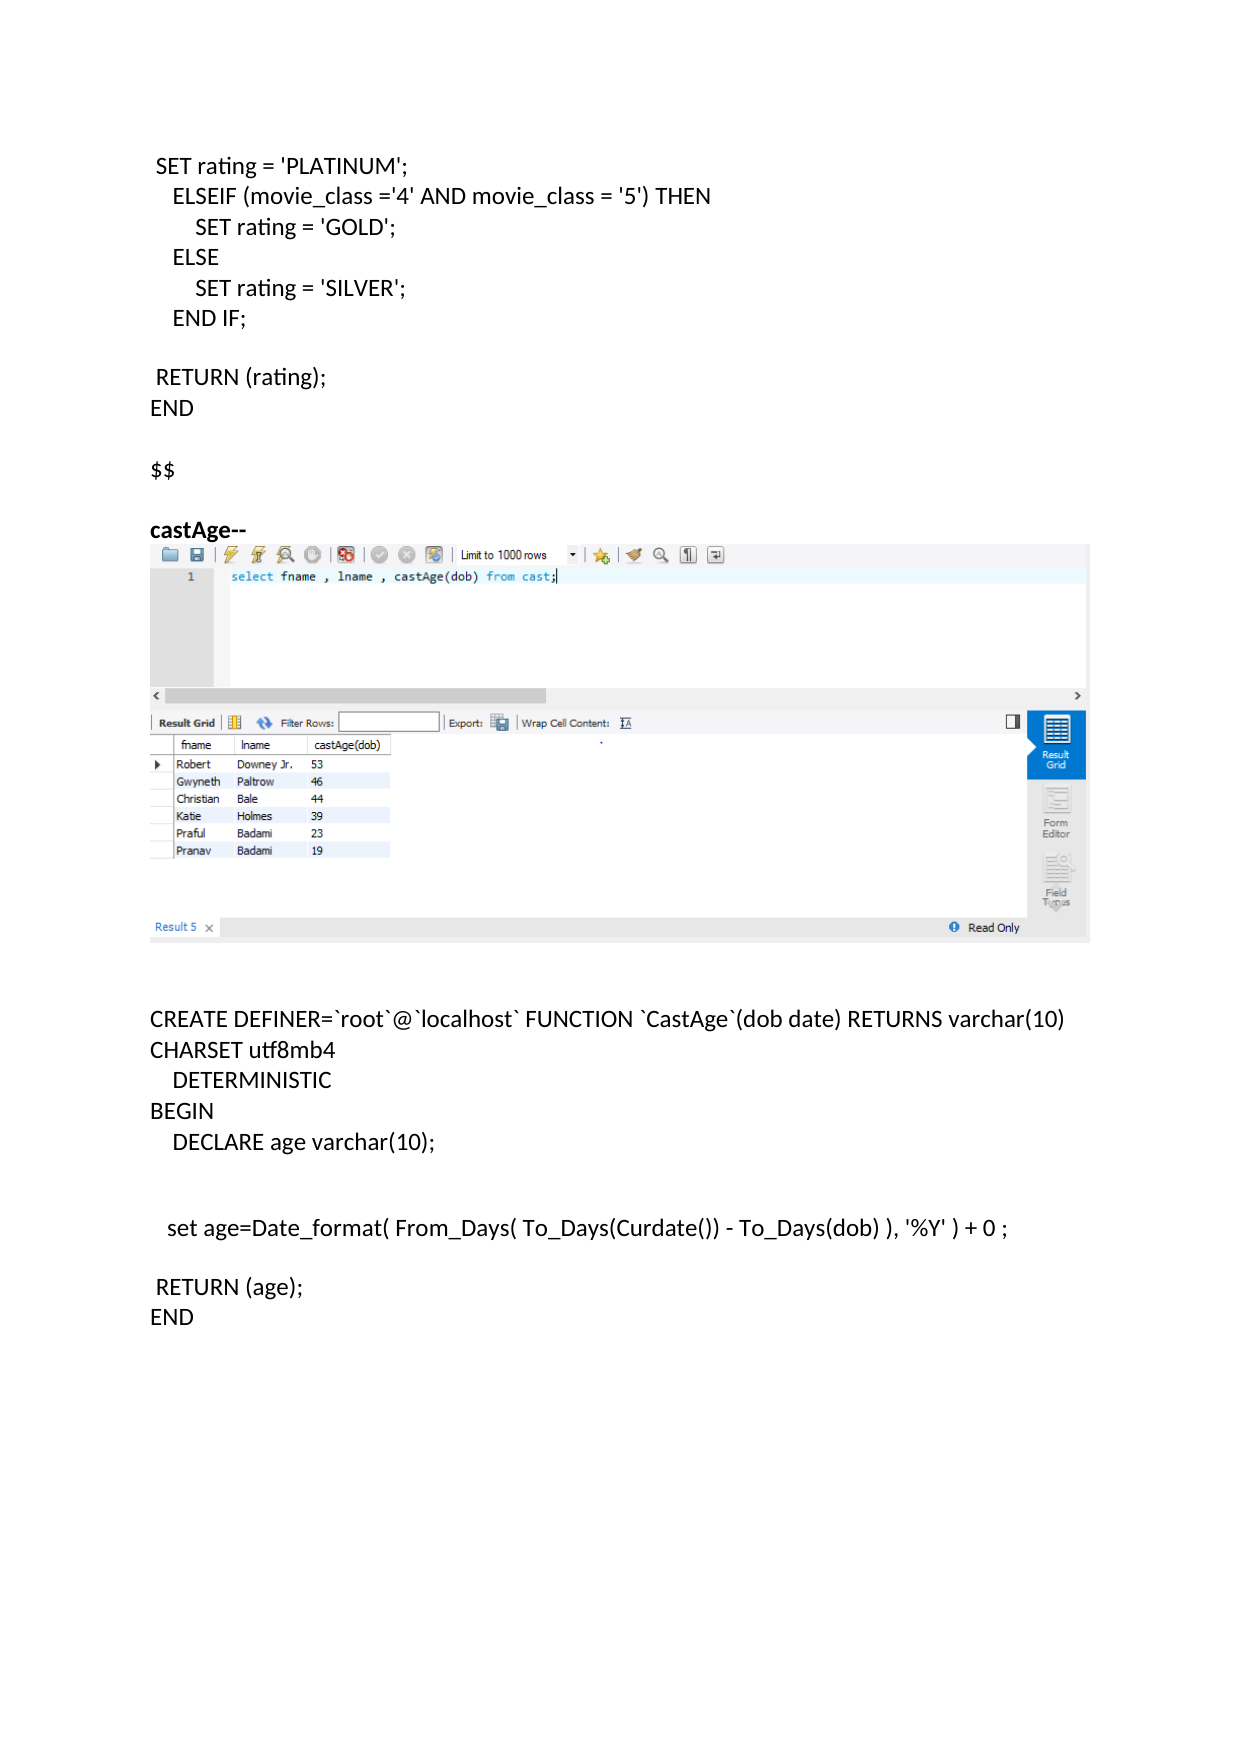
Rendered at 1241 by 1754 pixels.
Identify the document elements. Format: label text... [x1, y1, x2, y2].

text END [150, 1301, 1090, 1332]
text ELSE [150, 242, 1090, 272]
text castAge-- [150, 514, 1090, 544]
text DETERMINISTIC [150, 1064, 1090, 1095]
text SET rating = 'GOLD'; [150, 211, 1090, 242]
text set age=Date_format( From_Days( To_Days(Curdate()) - To_Days(dob) ), '%Y' ) + 0 ; [150, 1212, 1090, 1243]
text DECLARE age varchar(10); [150, 1126, 1090, 1156]
text SET rating = 'PLATINUM'; [150, 150, 1090, 181]
picture [150, 544, 1091, 943]
text END [150, 392, 1090, 422]
text CREATE DEFINER=`root`@`localhost` FUNCTION `CastAge`(dob date) RETURNS varchar(10) CHARSET utf8mb4 [150, 1003, 1090, 1064]
text RETURN (rating); [150, 361, 1090, 392]
text RETURN (age); [150, 1271, 1090, 1301]
text SET rating = 'SILVER'; [150, 272, 1090, 303]
text END IF; [150, 303, 1090, 333]
text $$ [150, 453, 1090, 483]
text BEGIN [150, 1095, 1090, 1126]
text ELSEIF (movie_class ='4' AND movie_class = '5') THEN [150, 181, 1090, 211]
